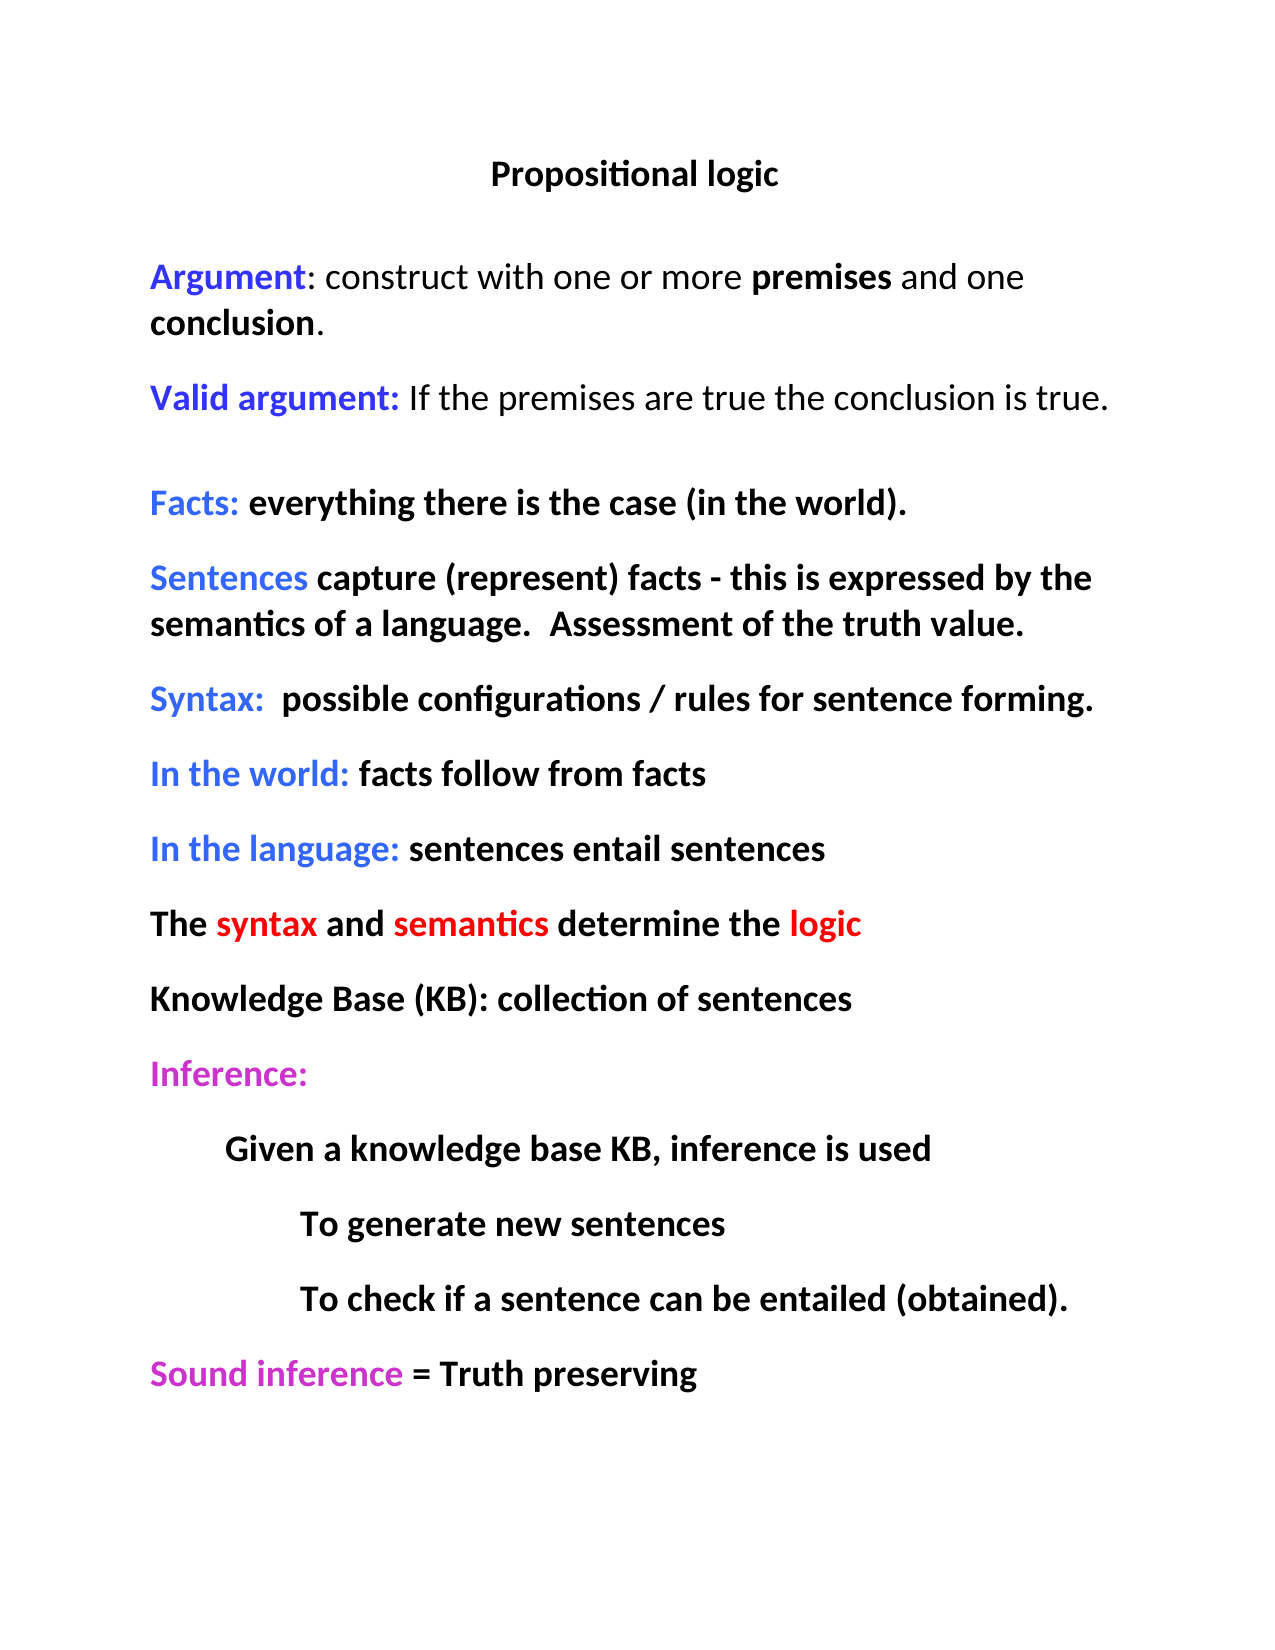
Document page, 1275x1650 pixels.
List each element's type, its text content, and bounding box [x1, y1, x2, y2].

text To check if a sentence can be entailed (obtained). [300, 1275, 1125, 1321]
text Knowledge Base (KB): collection of sentences [150, 975, 1125, 1021]
text Facts: everything there is the case (in the world). [150, 479, 1125, 525]
text In the language: sentences entail sentences [150, 825, 1125, 871]
text Argument: construct with one or more premises and one conclusion. [150, 253, 1125, 345]
text Given a knowledge base KB, inference is used [225, 1125, 1125, 1171]
text In the world: facts follow from facts [150, 750, 1125, 796]
text Sentences capture (represent) facts - this is expressed by the semantics of a language. Assessment of the truth value. [150, 554, 1125, 646]
text The syntax and semantics determine the logic [150, 900, 1125, 946]
text Sound inference = Truth preserving [150, 1350, 1125, 1396]
text Valid argument: If the premises are true the conclusion is true. [150, 374, 1125, 450]
text Inference: [150, 1050, 1125, 1096]
text To generate new sentences [300, 1200, 1125, 1246]
text Syntax: possible configurations / rules for sentence forming. [150, 675, 1125, 721]
text Propositional logic [150, 150, 1125, 224]
